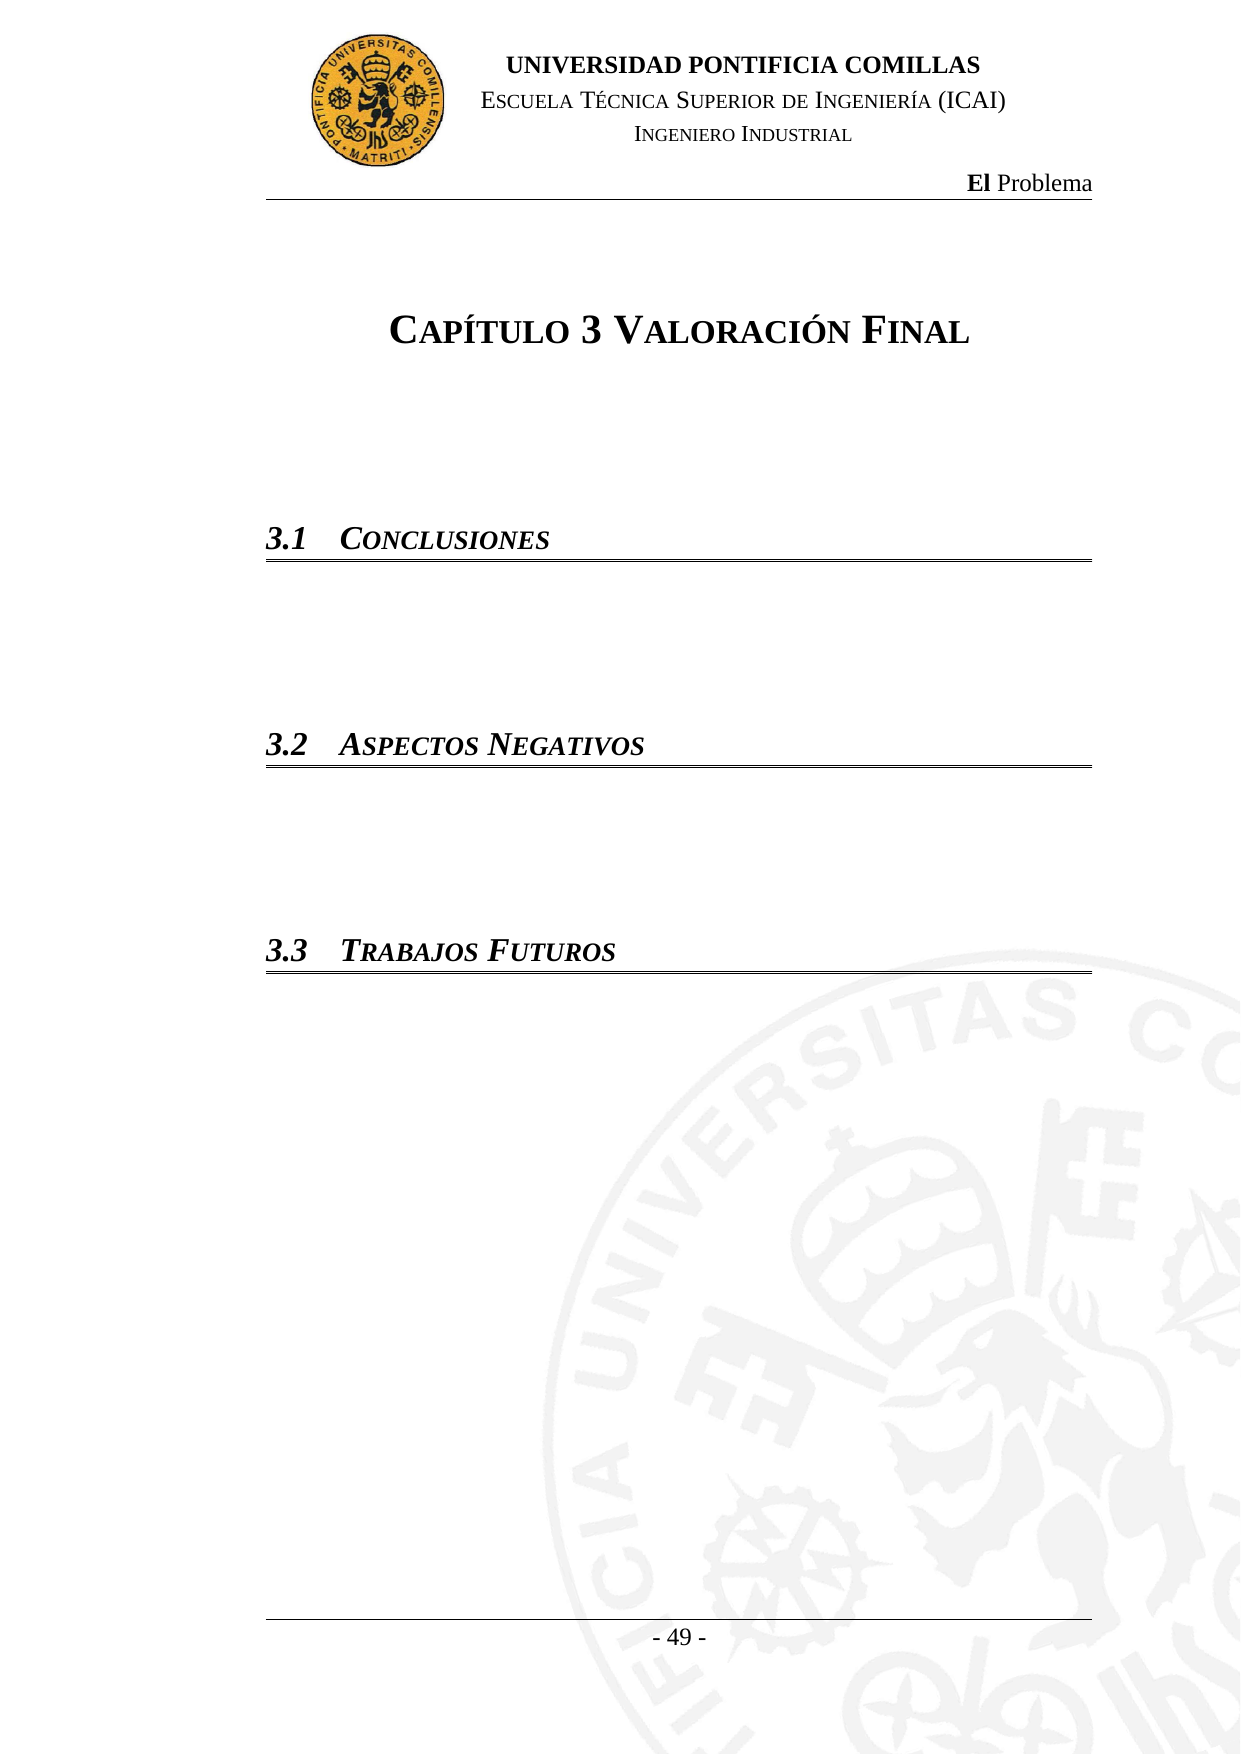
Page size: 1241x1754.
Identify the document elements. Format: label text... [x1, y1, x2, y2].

subtitle Trabajos Futuros [266, 930, 1092, 971]
subtitle Valoración Final [266, 305, 1092, 353]
subtitle Aspectos Negativos [266, 724, 1092, 765]
picture [357, 799, 1241, 1754]
subtitle Conclusiones [266, 519, 1092, 559]
